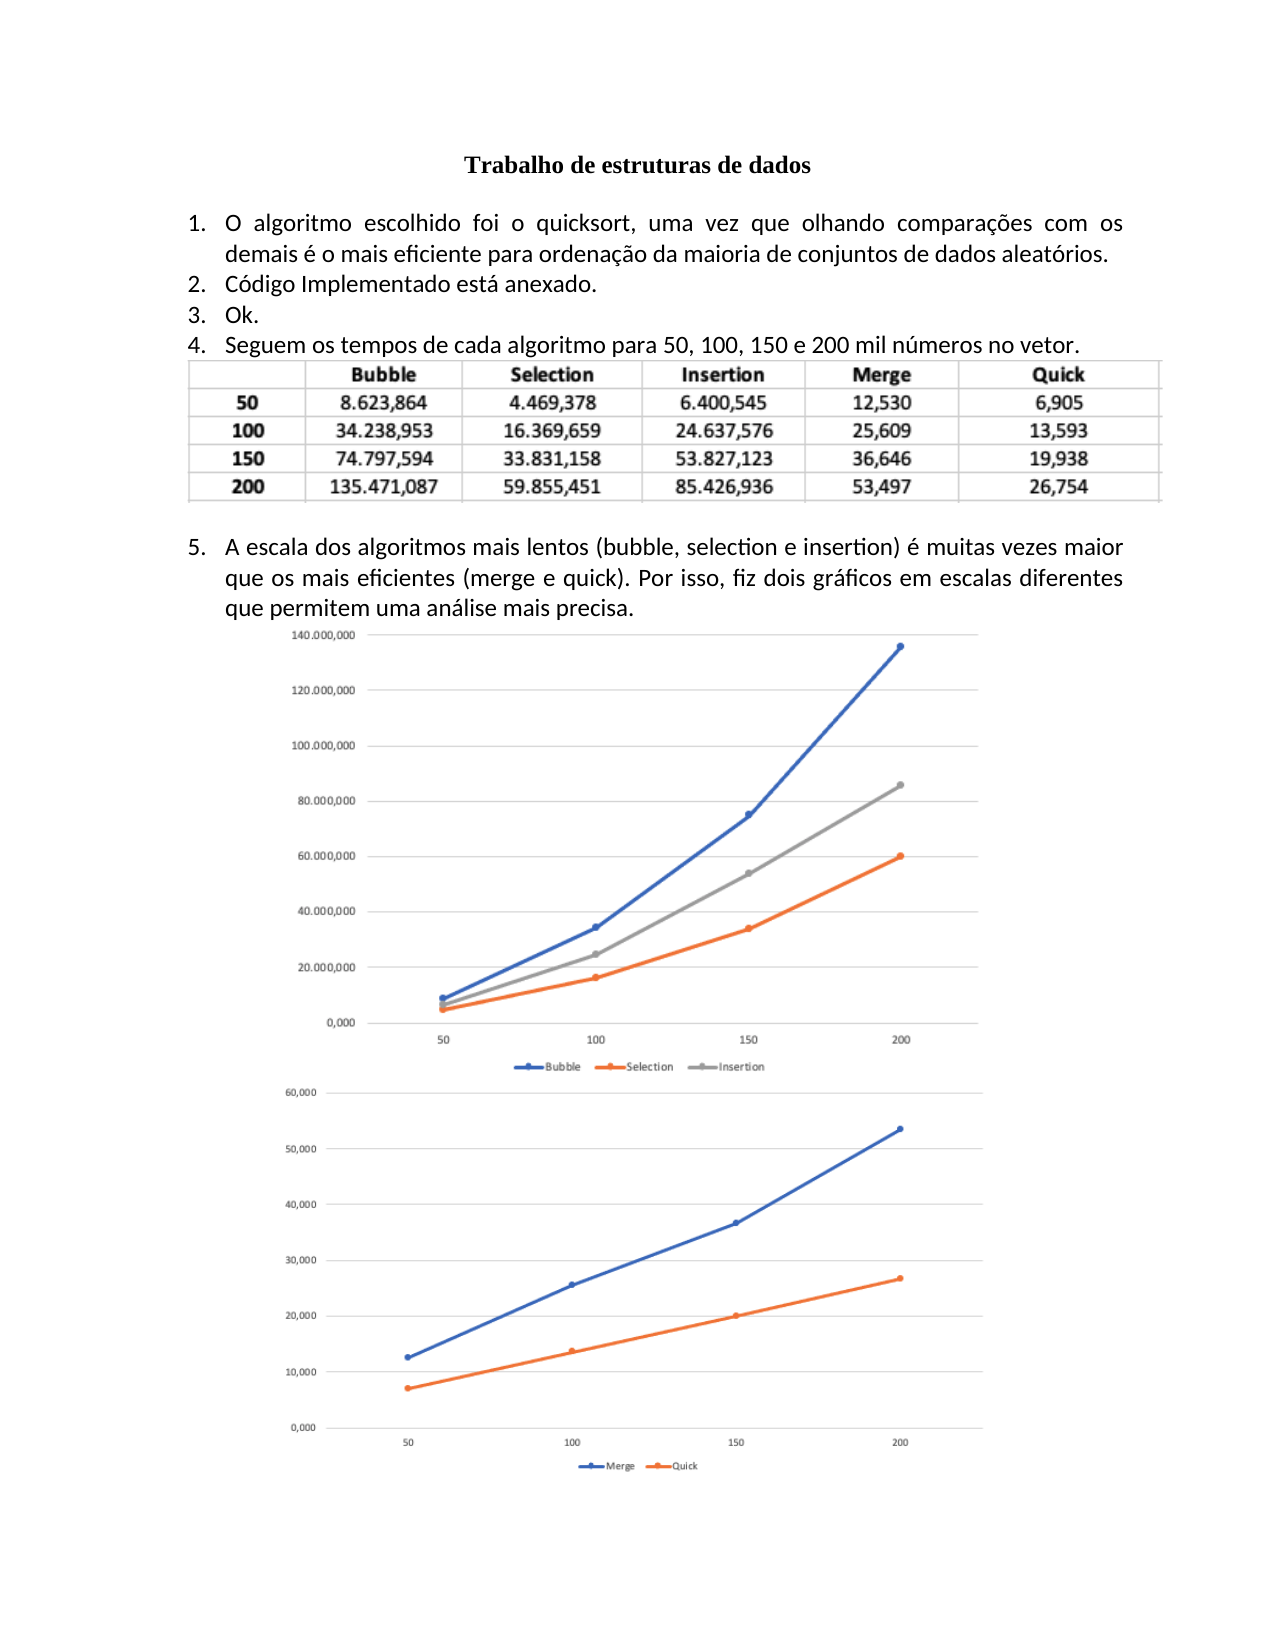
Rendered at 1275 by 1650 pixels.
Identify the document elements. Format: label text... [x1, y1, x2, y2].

list Código Implementado está anexado. [187, 268, 1125, 299]
list Seguem os tempos de cada algoritmo para 50, 100, 150 e 200 mil números no vetor. [187, 329, 1125, 360]
list Ok. [187, 299, 1125, 329]
list O algoritmo escolhido foi o quicksort, uma vez que olhando comparações com os demais é o mais eficiente para ordenação da maioria de conjuntos de dados aleatórios. [187, 207, 1125, 268]
text Trabalho de estruturas de dados [150, 150, 1125, 179]
picture [187, 360, 1163, 503]
list A escala dos algoritmos mais lentos (bubble, selection e insertion) é muitas vezes maior que os mais eficientes (merge e quick). Por isso, fiz dois gráficos em escalas diferentes que permitem uma análise mais precisa. [187, 531, 1125, 623]
picture [282, 623, 993, 1479]
